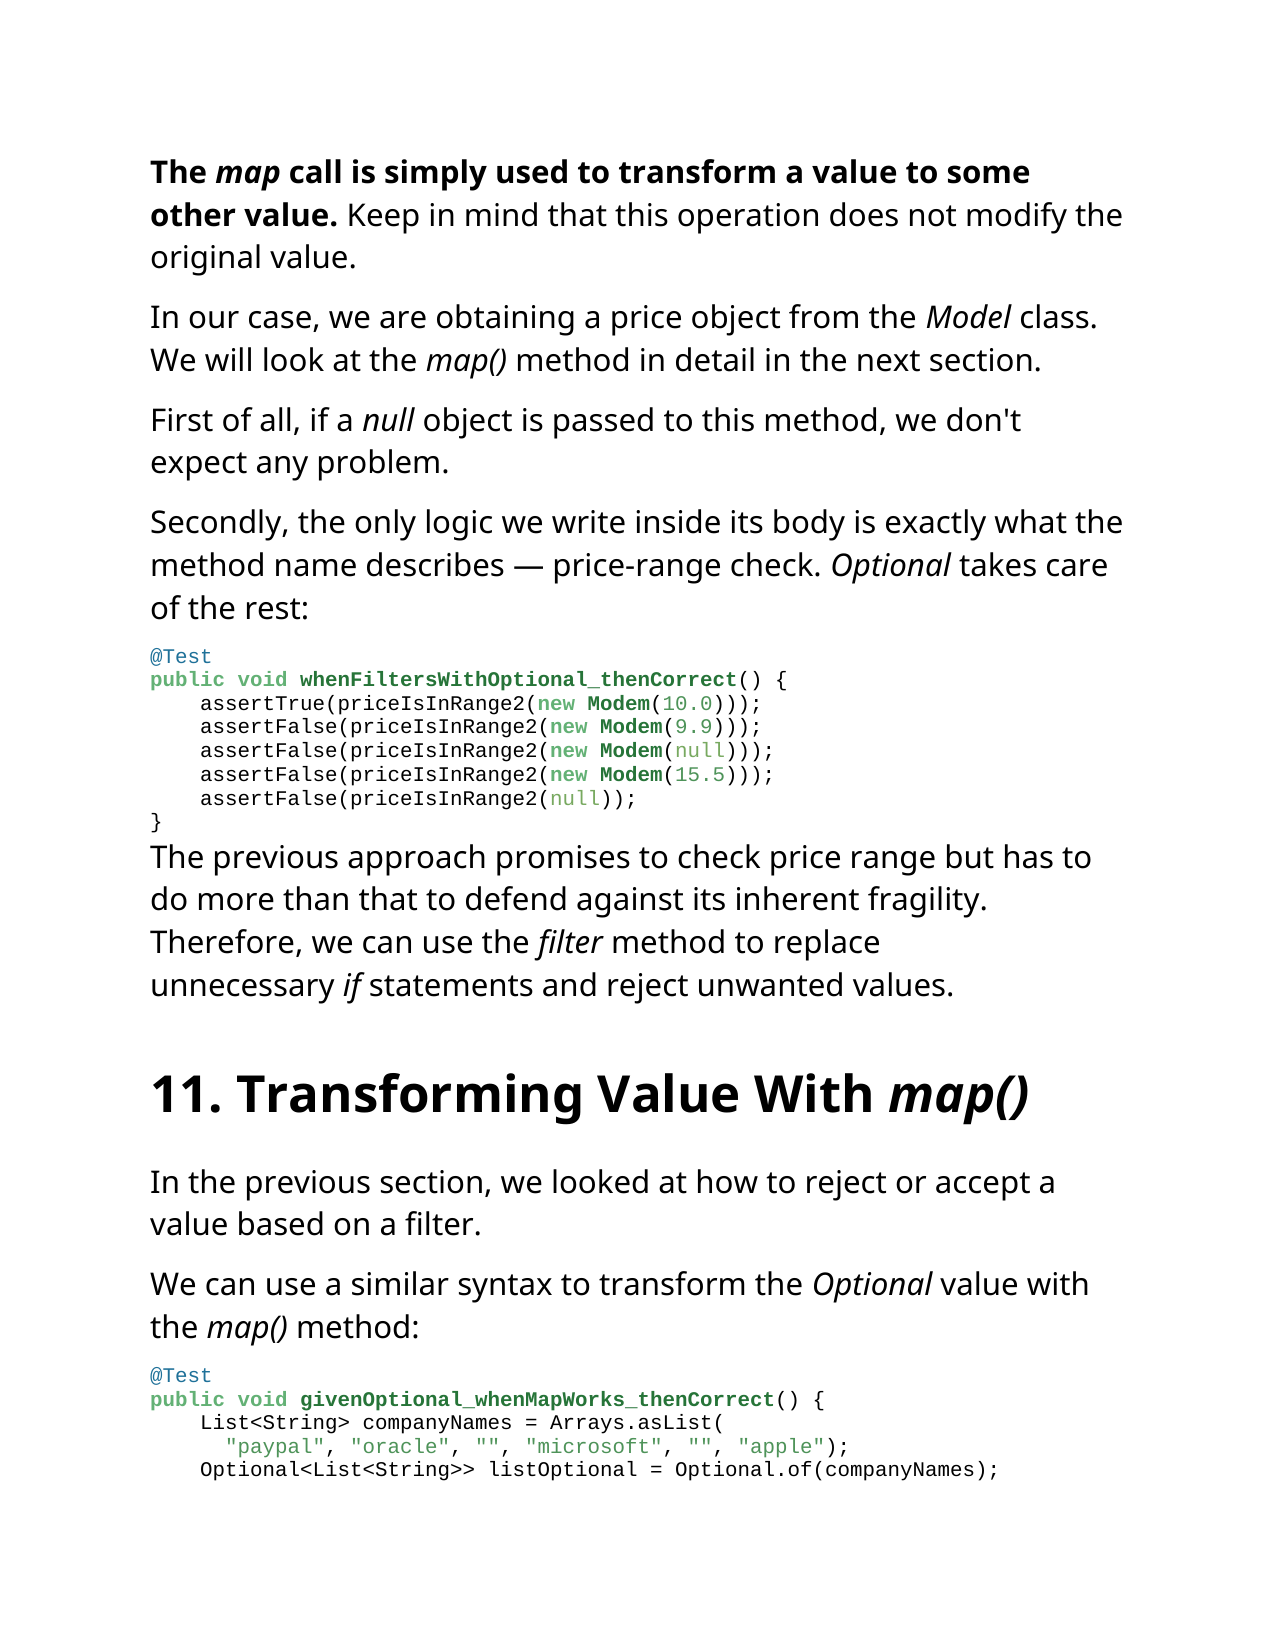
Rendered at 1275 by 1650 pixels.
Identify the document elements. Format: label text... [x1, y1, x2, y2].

text Optional<List<String>> listOptional = Optional.of(companyNames); [150, 1459, 1125, 1483]
text @Test [150, 646, 1125, 669]
text In our case, we are obtaining a price object from the Model class. We will look at the map() method in detail in the next section. [150, 295, 1125, 380]
text } [150, 811, 1125, 835]
text assertFalse(priceIsInRange2(new Modem(null))); [150, 740, 1125, 764]
text Secondly, the only logic we write inside its body is exactly what the method name describes — price-range check. Optional takes care of the rest: [150, 500, 1125, 628]
text List<String> companyNames = Arrays.asList( [150, 1412, 1125, 1436]
text We can use a similar syntax to transform the Optional value with the map() method: [150, 1262, 1125, 1347]
text assertFalse(priceIsInRange2(new Modem(9.9))); [150, 717, 1125, 740]
text assertFalse(priceIsInRange2(null)); [150, 787, 1125, 811]
text "paypal", "oracle", "", "microsoft", "", "apple"); [150, 1436, 1125, 1459]
text In the previous section, we looked at how to reject or accept a value based on a filter. [150, 1160, 1125, 1245]
text 11. Transforming Value With map() [150, 1058, 1125, 1127]
text @Test [150, 1365, 1125, 1388]
text public void givenOptional_whenMapWorks_thenCorrect() { [150, 1388, 1125, 1412]
text assertFalse(priceIsInRange2(new Modem(15.5))); [150, 764, 1125, 787]
text The map call is simply used to transform a value to some other value. Keep in mind that this operation does not modify the original value. [150, 150, 1125, 278]
text The previous approach promises to check price range but has to do more than that to defend against its inherent fragility. Therefore, we can use the filter method to replace unnecessary if statements and reject unwanted values. [150, 835, 1125, 1005]
text First of all, if a null object is passed to this method, we don't expect any problem. [150, 398, 1125, 483]
text public void whenFiltersWithOptional_thenCorrect() { [150, 669, 1125, 693]
text assertTrue(priceIsInRange2(new Modem(10.0))); [150, 693, 1125, 717]
